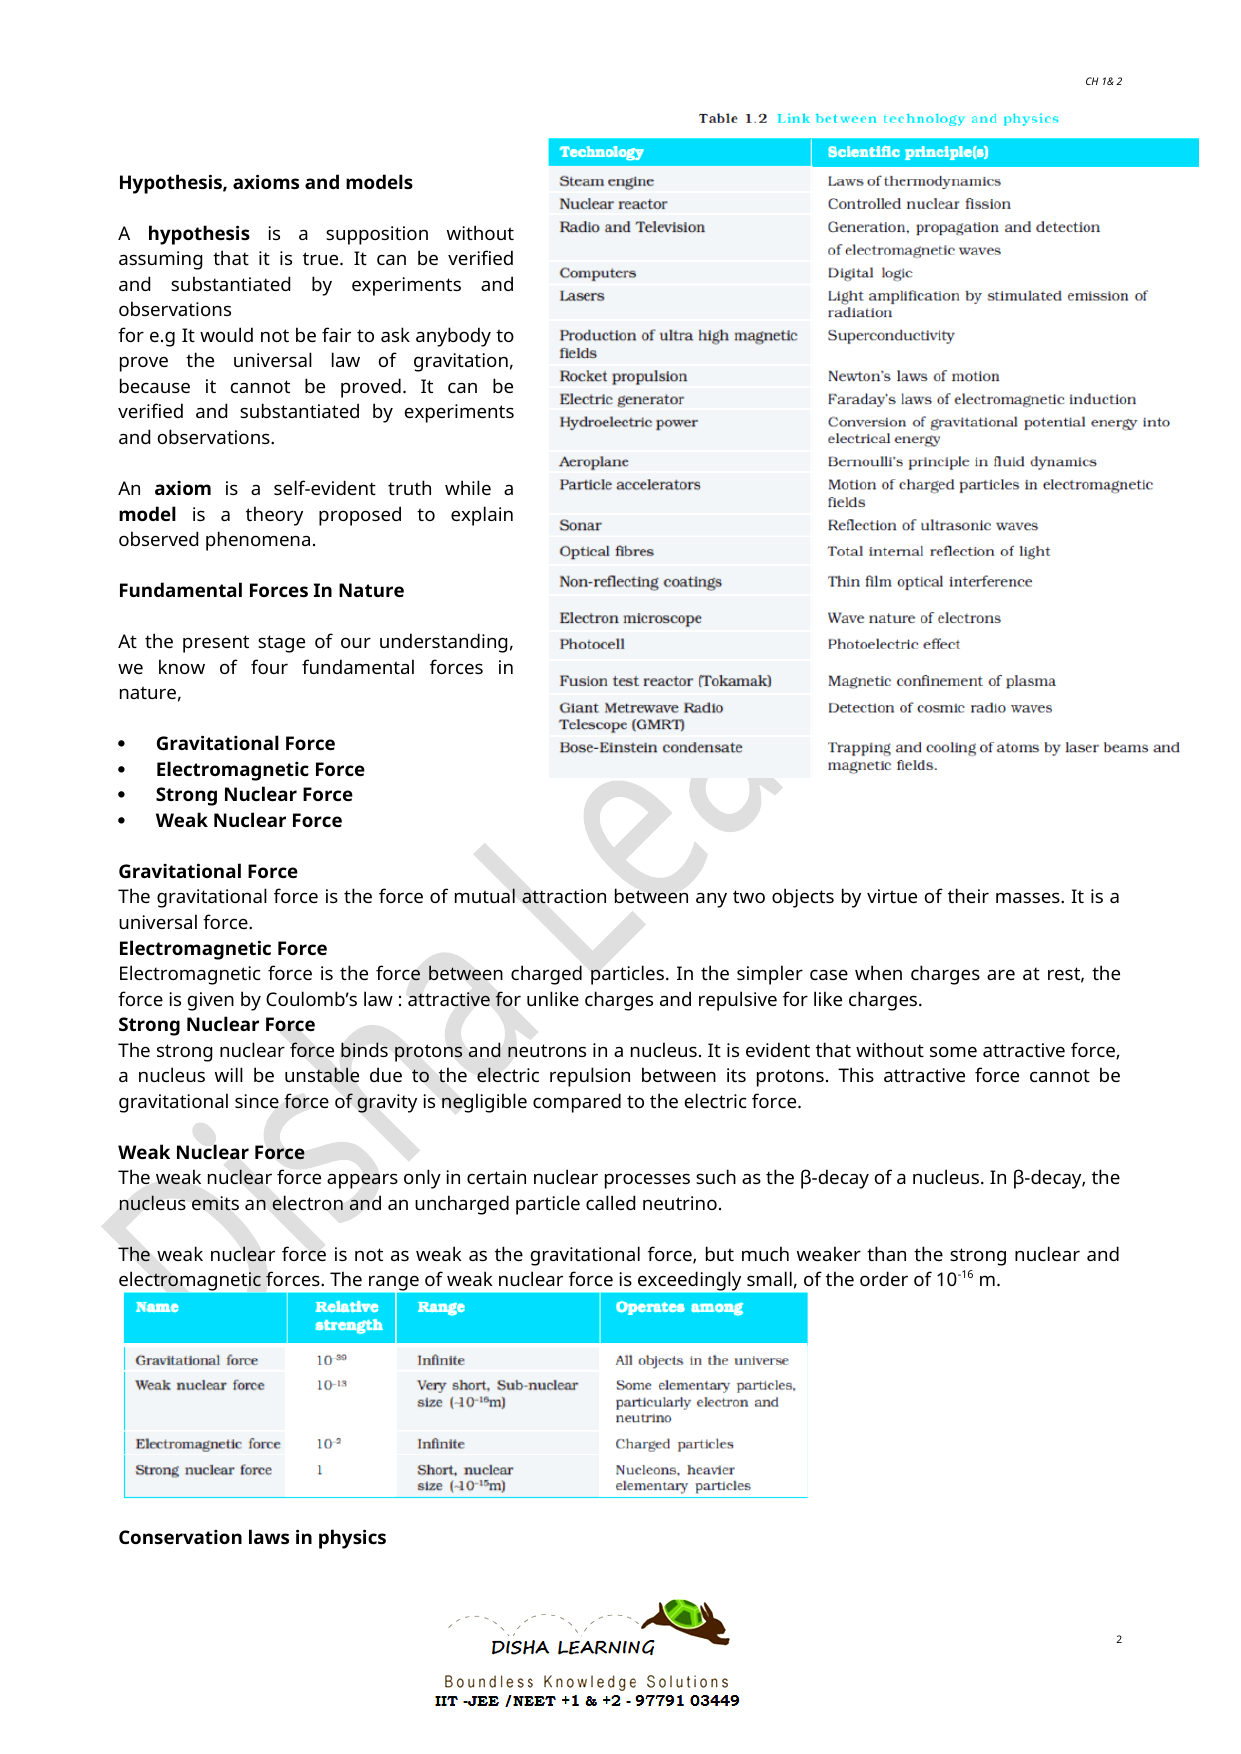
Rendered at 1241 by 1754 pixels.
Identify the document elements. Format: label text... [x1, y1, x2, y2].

list Weak Nuclear Force [118, 807, 1122, 833]
text The gravitational force is the force of mutual attraction between any two objects by virtue of their masses. It is a universal force. [118, 884, 1122, 935]
text Fundamental Forces In Nature [118, 577, 533, 603]
text The weak nuclear force appears only in certain nuclear processes such as the β-decay of a nucleus. In β-decay, the nucleus emits an electron and an uncharged particle called neutrino. [118, 1164, 1122, 1216]
text An axiom is a self-evident truth while a model is a theory proposed to explain observed phenomena. [118, 475, 533, 552]
text Conservation laws in physics [118, 1524, 1122, 1550]
list Gravitational Force [118, 731, 533, 756]
text The strong nuclear force binds protons and neutrons in a nucleus. It is evident that without some attractive force, a nucleus will be unstable due to the electric repulsion between its protons. This attractive force cannot be gravitational since force of gravity is negligible compared to the electric force. [118, 1037, 1122, 1113]
text Electromagnetic Force [118, 935, 1122, 960]
text Hypothesis, axioms and models [118, 169, 533, 195]
text At the present stage of our understanding, we know of four fundamental forces in nature, [118, 628, 533, 705]
list Electromagnetic Force [118, 756, 1122, 782]
list Strong Nuclear Force [118, 782, 1122, 807]
text Gravitational Force [118, 858, 1122, 884]
text Weak Nuclear Force [118, 1139, 1122, 1164]
text for e.g It would not be fair to ask anybody to prove the universal law of gravitation, because it cannot be proved. It can be verified and substantiated by experiments and observations. [118, 322, 533, 450]
text Strong Nuclear Force [118, 1011, 1122, 1037]
text Electromagnetic force is the force between charged particles. In the simpler case when charges are at rest, the force is given by Coulomb’s law : attractive for unlike charges and repulsive for like charges. [118, 960, 1122, 1011]
text A hypothesis is a supposition without assuming that it is true. It can be verified and substantiated by experiments and observations [118, 220, 533, 322]
text The weak nuclear force is not as weak as the gravitational force, but much weaker than the strong nuclear and electromagnetic forces. The range of weak nuclear force is exceedingly small, of the order of 10-16 m. [118, 1241, 1122, 1292]
